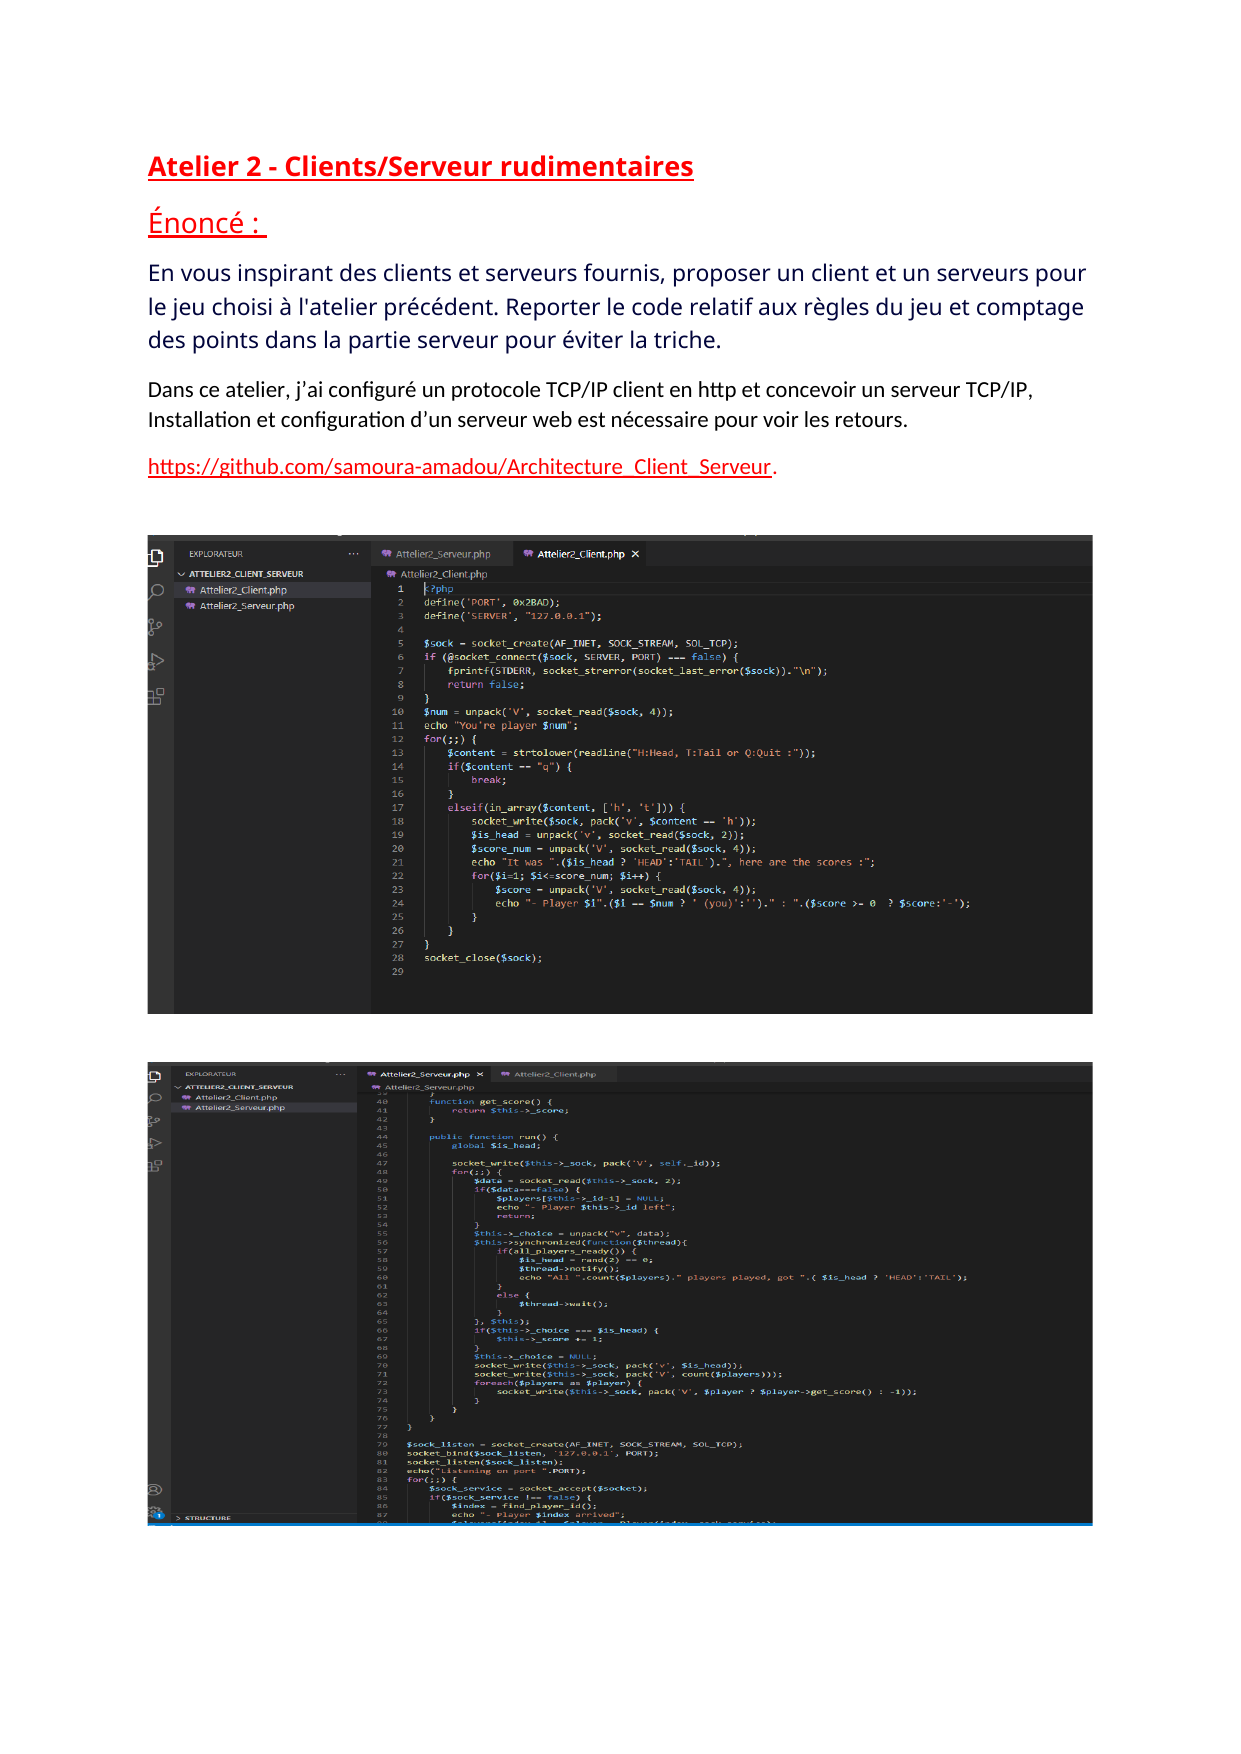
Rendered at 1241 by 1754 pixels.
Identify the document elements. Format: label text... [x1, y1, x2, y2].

text https://github.com/samoura-amadou/Architecture_Client_Serveur. [148, 452, 1093, 480]
text En vous inspirant des clients et serveurs fournis, proposer un client et un serveurs pour le jeu choisi à l'atelier précédent. Reporter le code relatif aux règles du jeu et comptage des points dans la partie serveur pour éviter la triche. [148, 257, 1093, 356]
text Dans ce atelier, j’ai configuré un protocole TCP/IP client en http et concevoir un serveur TCP/IP, Installation et configuration d’un serveur web est nécessaire pour voir les retours. [148, 375, 1093, 433]
subtitle Énoncé : [148, 203, 1093, 241]
picture [147, 1062, 1093, 1526]
picture [147, 535, 1093, 1014]
subtitle Atelier 2 - Clients/Serveur rudimentaires [148, 148, 1093, 184]
